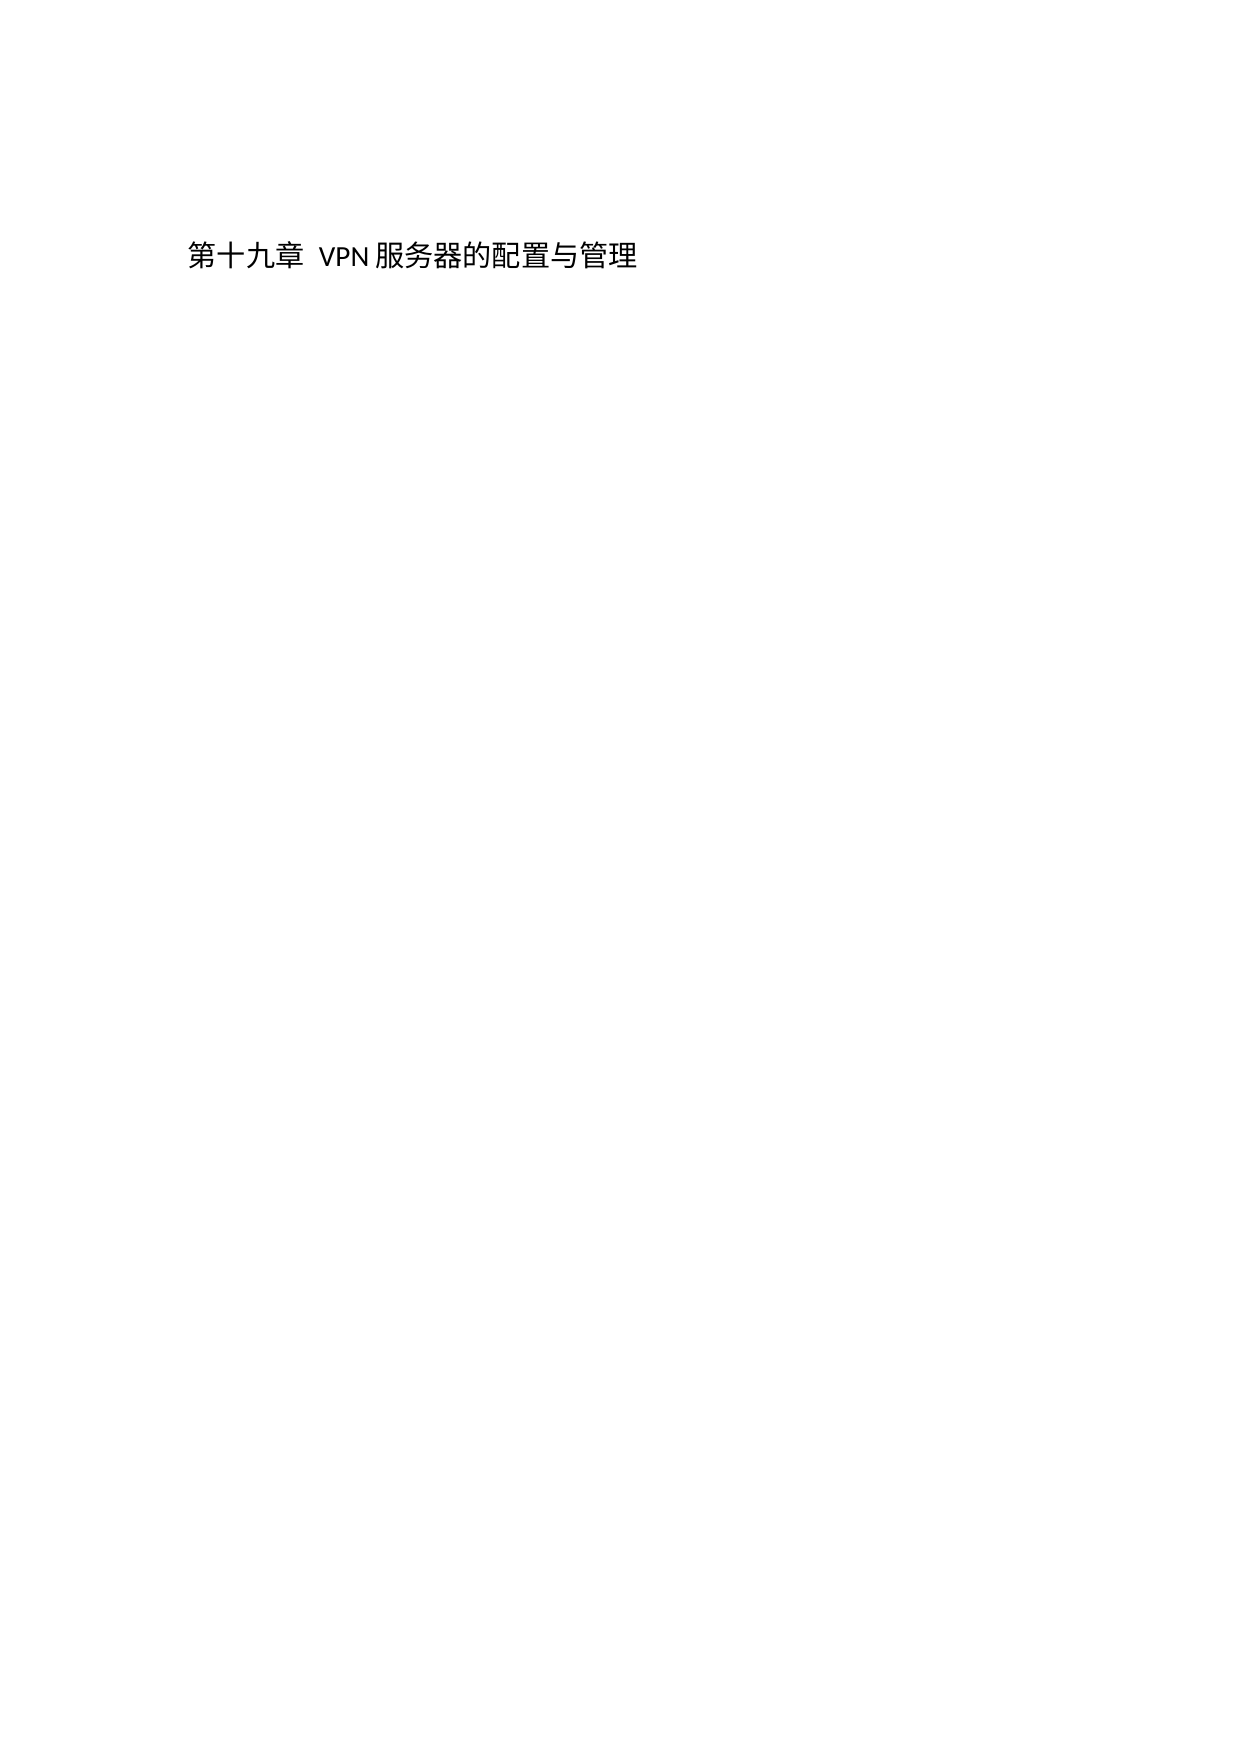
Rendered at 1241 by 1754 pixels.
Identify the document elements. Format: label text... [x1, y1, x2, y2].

subtitle VPN服务器的配置与管理 [187, 222, 1053, 287]
